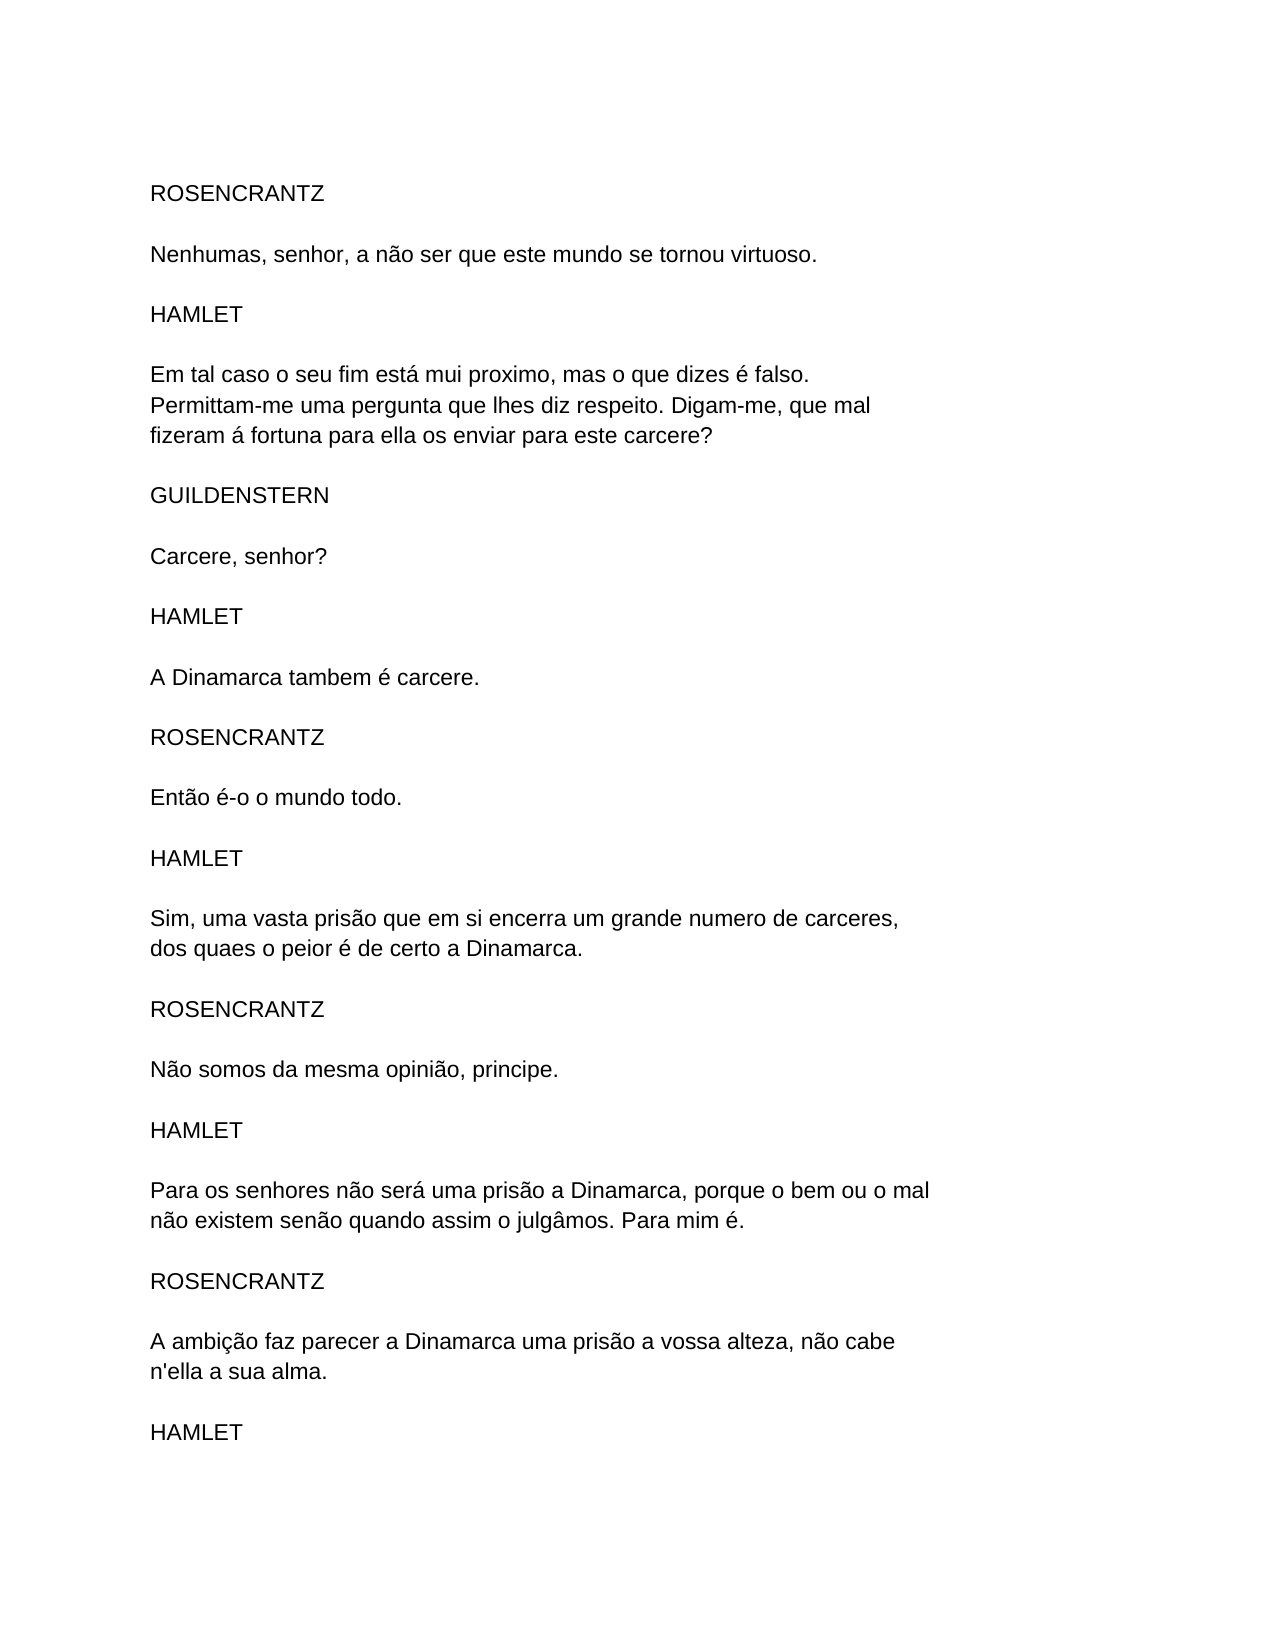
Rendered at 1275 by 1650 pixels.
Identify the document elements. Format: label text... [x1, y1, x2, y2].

text Carcere, senhor? [150, 543, 1125, 569]
text não existem senão quando assim o julgâmos. Para mim é. [150, 1207, 1125, 1234]
text Nenhumas, senhor, a não ser que este mundo se tornou virtuoso. [150, 241, 1125, 267]
text Então é-o o mundo todo. [150, 784, 1125, 811]
text Não somos da mesma opinião, principe. [150, 1056, 1125, 1083]
text n'ella a sua alma. [150, 1358, 1125, 1385]
text ROSENCRANTZ [150, 996, 1125, 1022]
text HAMLET [150, 1117, 1125, 1143]
text fizeram á fortuna para ella os enviar para este carcere? [150, 422, 1125, 448]
text ROSENCRANTZ [150, 180, 1125, 207]
text A ambição faz parecer a Dinamarca uma prisão a vossa alteza, não cabe [150, 1328, 1125, 1354]
text ROSENCRANTZ [150, 724, 1125, 750]
text HAMLET [150, 603, 1125, 629]
text HAMLET [150, 845, 1125, 871]
text ROSENCRANTZ [150, 1268, 1125, 1294]
text Em tal caso o seu fim está mui proximo, mas o que dizes é falso. [150, 361, 1125, 388]
text GUILDENSTERN [150, 482, 1125, 509]
text Sim, uma vasta prisão que em si encerra um grande numero de carceres, [150, 905, 1125, 932]
text Para os senhores não será uma prisão a Dinamarca, porque o bem ou o mal [150, 1177, 1125, 1203]
text HAMLET [150, 301, 1125, 327]
text Permittam-me uma pergunta que lhes diz respeito. Digam-me, que mal [150, 392, 1125, 418]
text HAMLET [150, 1419, 1125, 1445]
text dos quaes o peior é de certo a Dinamarca. [150, 935, 1125, 962]
text A Dinamarca tambem é carcere. [150, 663, 1125, 690]
